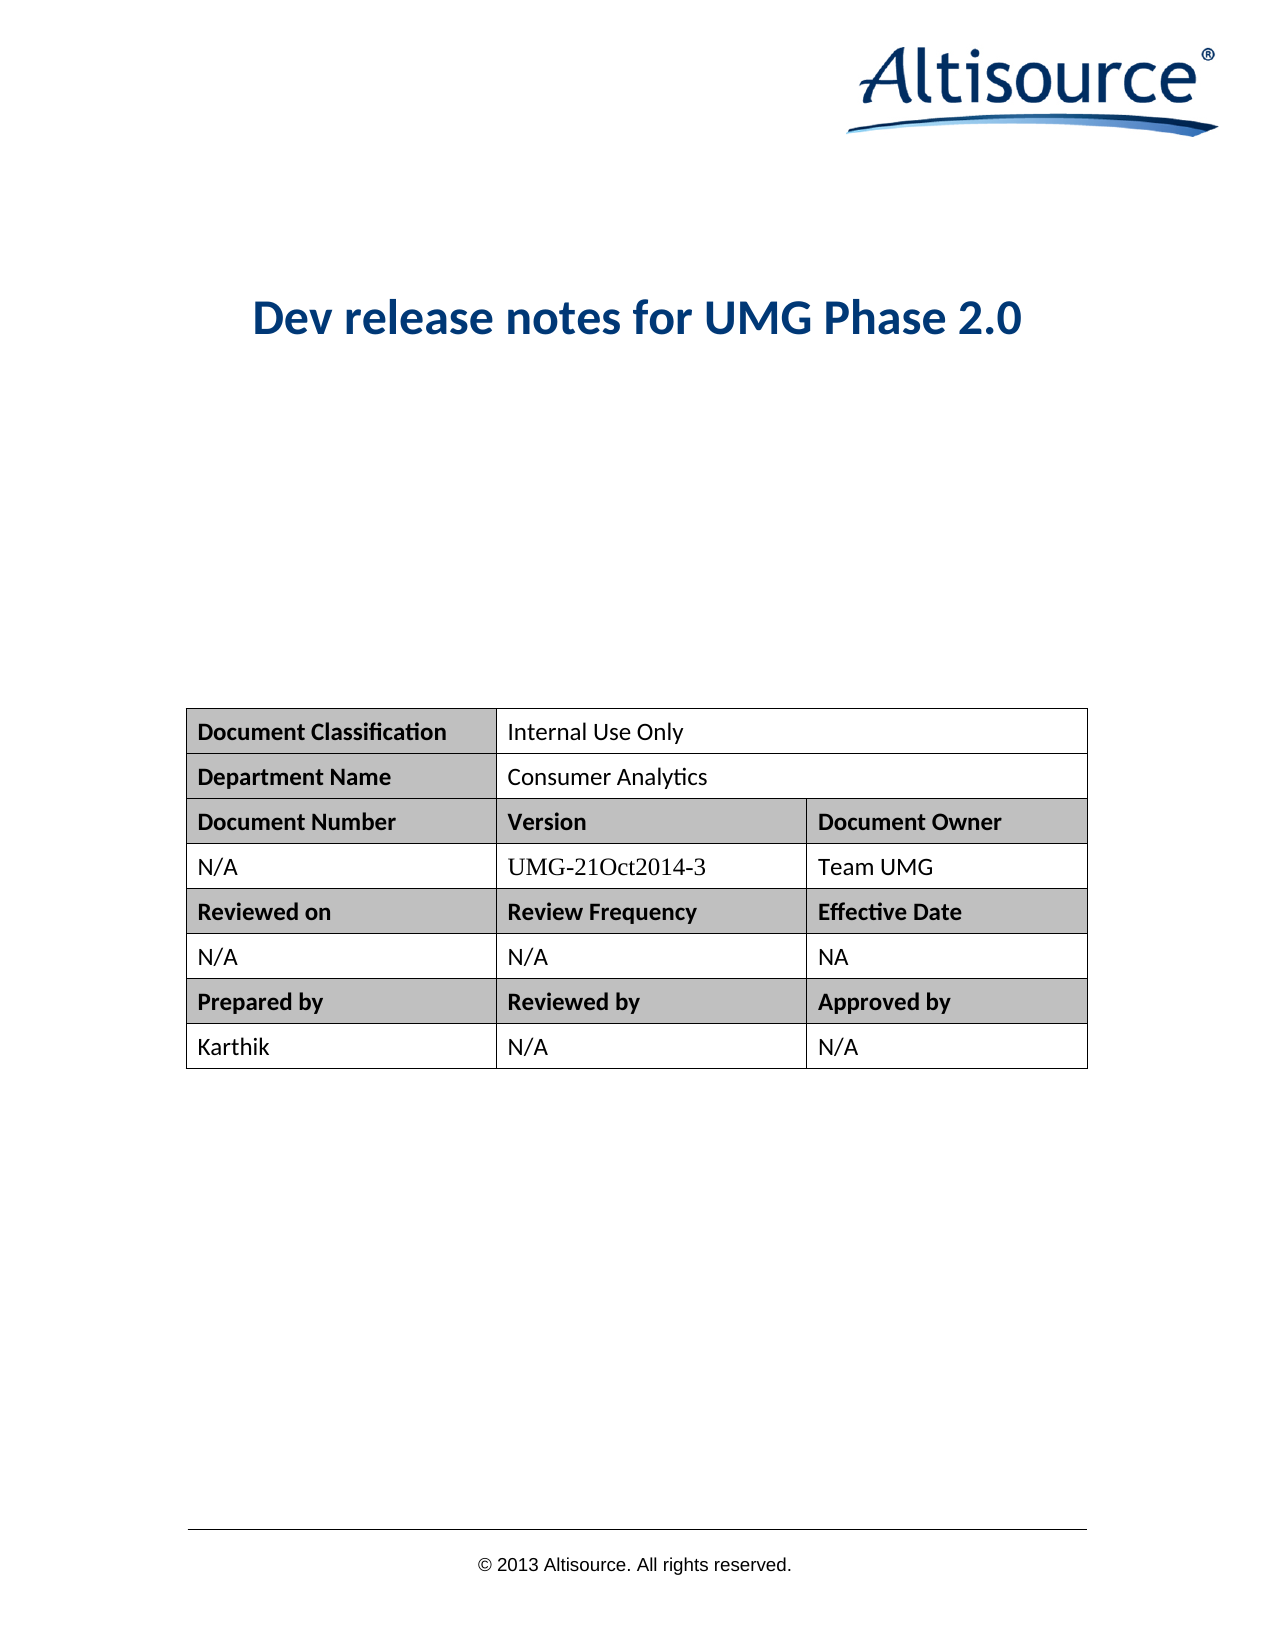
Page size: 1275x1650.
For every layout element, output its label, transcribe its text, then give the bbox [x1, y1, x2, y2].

table_cell Reviewed by [497, 979, 806, 1023]
picture [846, 38, 1219, 142]
table_cell Prepared by [187, 979, 496, 1023]
table_cell Version [497, 799, 806, 843]
table_cell Document Owner [807, 799, 1087, 843]
table_cell Team UMG [807, 844, 1087, 888]
table_cell N/A [497, 934, 806, 978]
text Dev release notes for UMG Phase 2.0 [187, 286, 1087, 347]
table_cell Reviewed on [187, 889, 496, 933]
table_cell N/A [187, 844, 496, 888]
table_cell Department Name [187, 754, 496, 798]
table_cell Karthik [187, 1024, 496, 1068]
table_cell N/A [187, 934, 496, 978]
table_cell UMG-21Oct2014-3 [497, 844, 806, 888]
table_header Document Classification [187, 709, 496, 753]
table_cell Document Number [187, 799, 496, 843]
table_cell Consumer Analytics [497, 754, 1087, 798]
table_cell NA [807, 934, 1087, 978]
table_cell N/A [807, 1024, 1087, 1068]
table_cell Approved by [807, 979, 1087, 1023]
table_header Internal Use Only [497, 709, 1087, 753]
table_cell Review Frequency [497, 889, 806, 933]
table_cell Effective Date [807, 889, 1087, 933]
table_cell N/A [497, 1024, 806, 1068]
